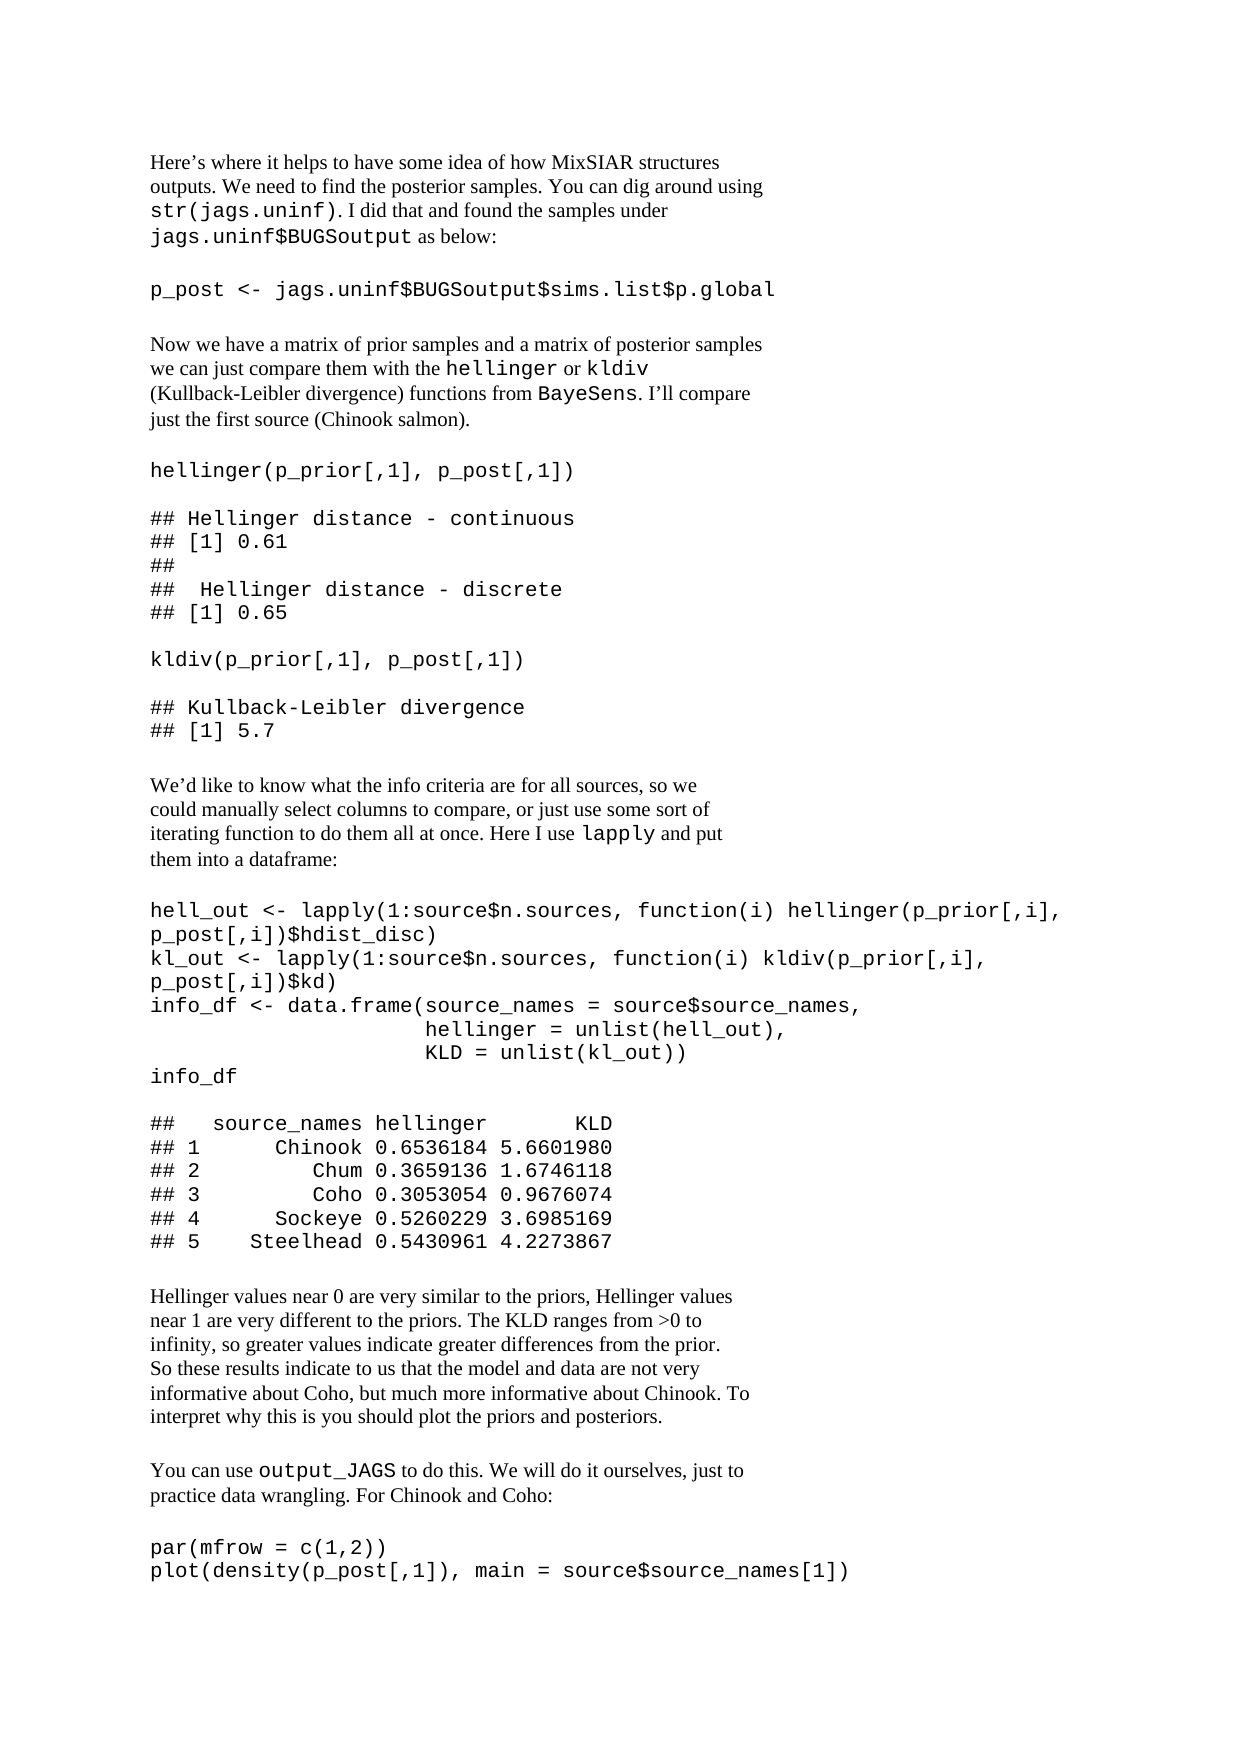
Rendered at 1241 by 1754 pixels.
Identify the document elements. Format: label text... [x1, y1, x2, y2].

text par(mfrow = c(1,2)) [150, 1537, 1090, 1560]
text Now we have a matrix of prior samples and a matrix of posterior samples we can just compare them with the hellinger or kldiv (Kullback-Leibler divergence) functions from BayeSens. I’ll compare just the first source (Chinook salmon). [150, 332, 1090, 431]
text info_df <- data.frame(source_names = source$source_names, [150, 995, 1090, 1018]
text p_post <- jags.uninf$BUGSoutput$sims.list$p.global [150, 279, 1090, 302]
text info_df [150, 1066, 1090, 1089]
text Here’s where it helps to have some idea of how MixSIAR structures outputs. We need to find the posterior samples. You can dig around using str(jags.uninf). I did that and found the samples under jags.uninf$BUGSoutput as below: [150, 150, 1090, 249]
text hellinger(p_prior[,1], p_post[,1]) [150, 460, 1090, 484]
text ## Hellinger distance - continuous [150, 508, 1090, 531]
text ## 4 Sockeye 0.5260229 3.6985169 [150, 1208, 1090, 1231]
text ## 5 Steelhead 0.5430961 4.2273867 [150, 1231, 1090, 1255]
text ## source_names hellinger KLD [150, 1113, 1090, 1137]
text ## Kullback-Leibler divergence [150, 697, 1090, 720]
text ## [1] 0.65 [150, 602, 1090, 626]
text plot(density(p_post[,1]), main = source$source_names[1]) [150, 1560, 1090, 1584]
text ## 3 Coho 0.3053054 0.9676074 [150, 1184, 1090, 1208]
text ## Hellinger distance - discrete [150, 578, 1090, 602]
text kldiv(p_prior[,1], p_post[,1]) [150, 649, 1090, 673]
text hellinger = unlist(hell_out), [150, 1018, 1090, 1042]
text You can use output_JAGS to do this. We will do it ourselves, just to practice data wrangling. For Chinook and Coho: [150, 1458, 1090, 1507]
text hell_out <- lapply(1:source$n.sources, function(i) hellinger(p_prior[,i], p_post[,i])$hdist_disc) [150, 900, 1090, 948]
text ## 2 Chum 0.3659136 1.6746118 [150, 1160, 1090, 1184]
text ## [1] 5.7 [150, 720, 1090, 744]
text kl_out <- lapply(1:source$n.sources, function(i) kldiv(p_prior[,i], p_post[,i])$kd) [150, 948, 1090, 995]
text ## [1] 0.61 [150, 531, 1090, 555]
text We’d like to know what the info criteria are for all sources, so we could manually select columns to compare, or just use some sort of iterating function to do them all at once. Here I use lapply and put them into a dataframe: [150, 773, 1090, 871]
text ## 1 Chinook 0.6536184 5.6601980 [150, 1137, 1090, 1160]
text ## [150, 555, 1090, 578]
text KLD = unlist(kl_out)) [150, 1042, 1090, 1066]
